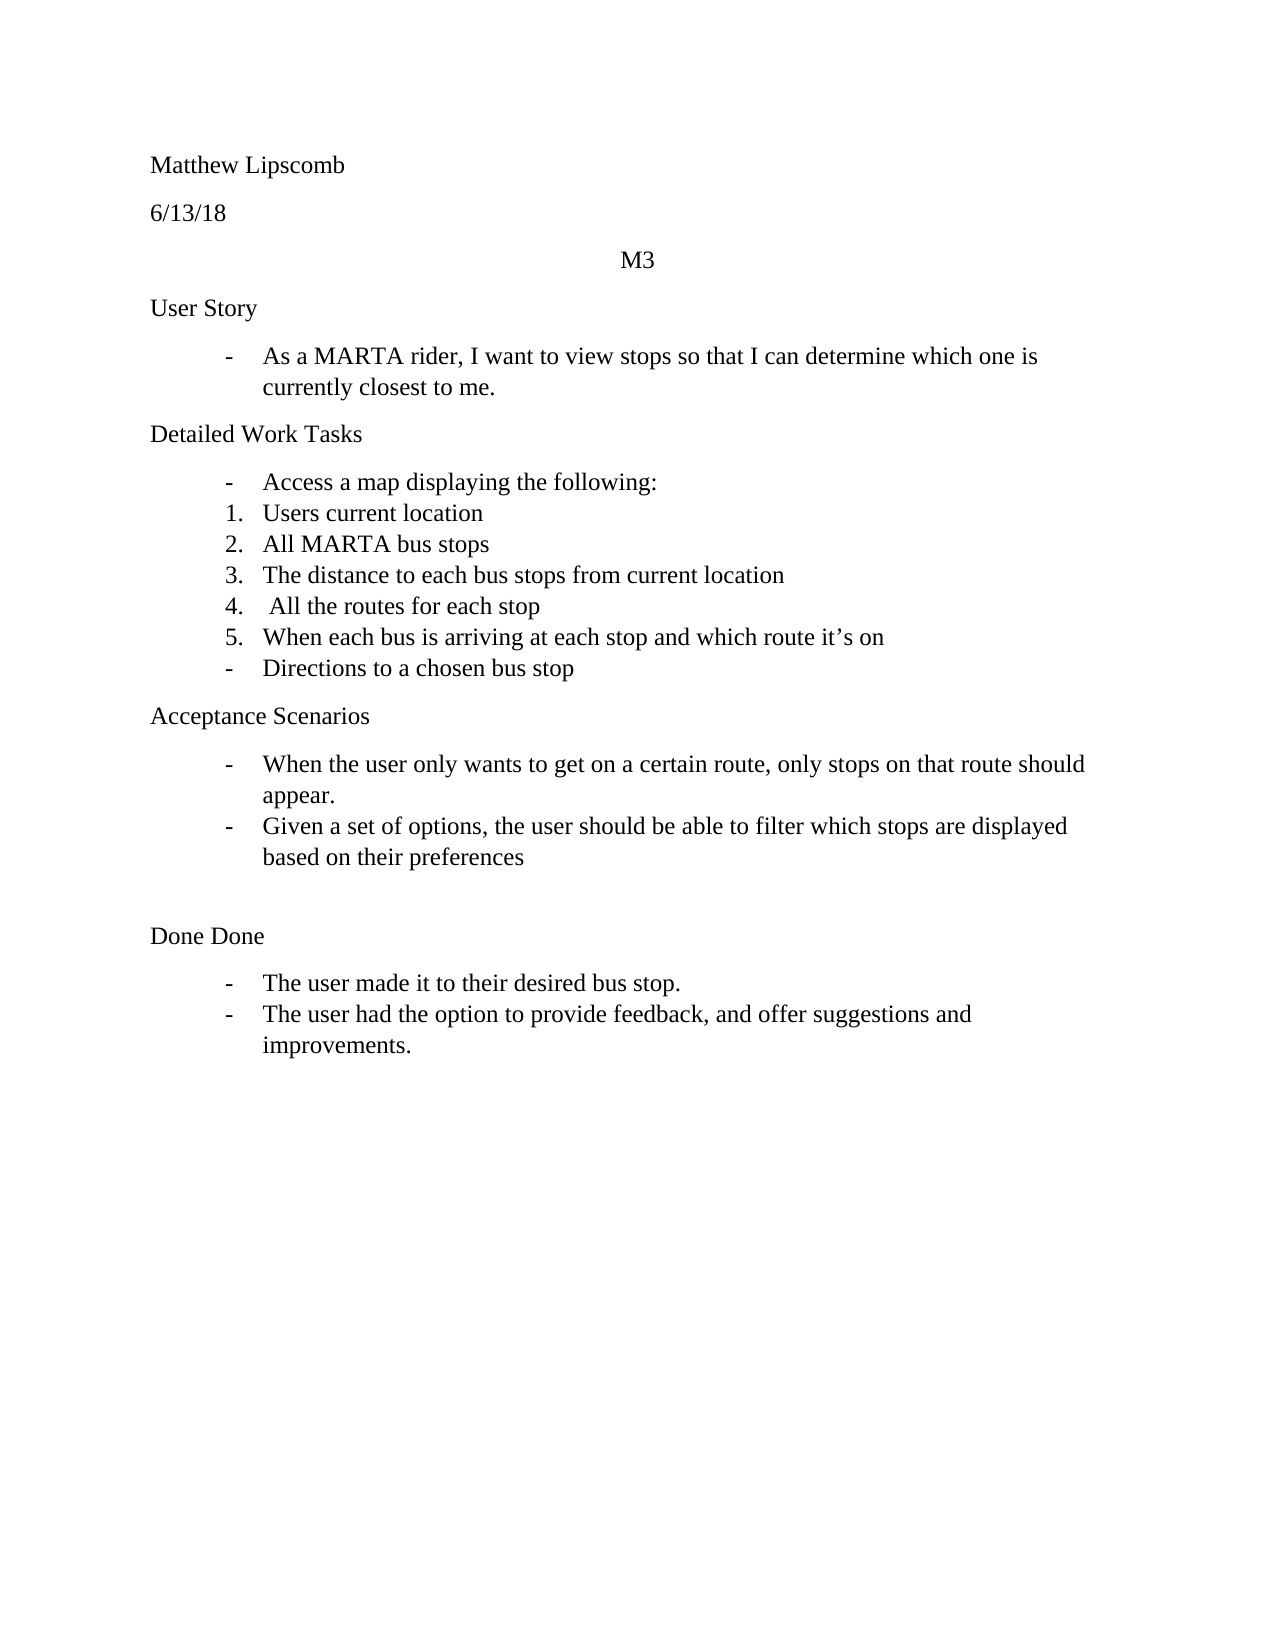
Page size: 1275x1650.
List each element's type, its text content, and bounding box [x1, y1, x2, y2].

list Directions to a chosen bus stop [225, 653, 1125, 682]
list When the user only wants to get on a certain route, only stops on that route should appear. [225, 749, 1125, 809]
text Matthew Lipscomb [150, 150, 1125, 179]
text Detailed Work Tasks [150, 419, 1125, 448]
list When each bus is arriving at each stop and which route it’s on [225, 622, 1125, 651]
list As a MARTA rider, I want to view stops so that I can determine which one is currently closest to me. [225, 341, 1125, 401]
text Done Done [150, 921, 1125, 949]
text 6/13/18 [150, 198, 1125, 226]
list Access a map displaying the following: [225, 467, 1125, 496]
list The user made it to their desired bus stop. [225, 968, 1125, 997]
list The distance to each bus stops from current location [225, 560, 1125, 589]
text Acceptance Scenarios [150, 701, 1125, 730]
list The user had the option to provide feedback, and offer suggestions and improvements. [225, 999, 1125, 1059]
list All the routes for each stop [225, 591, 1125, 620]
list Users current location [225, 498, 1125, 527]
list All MARTA bus stops [225, 529, 1125, 558]
text User Story [150, 293, 1125, 322]
text M3 [150, 245, 1125, 274]
list Given a set of options, the user should be able to filter which stops are displayed based on their preferences [225, 811, 1125, 871]
